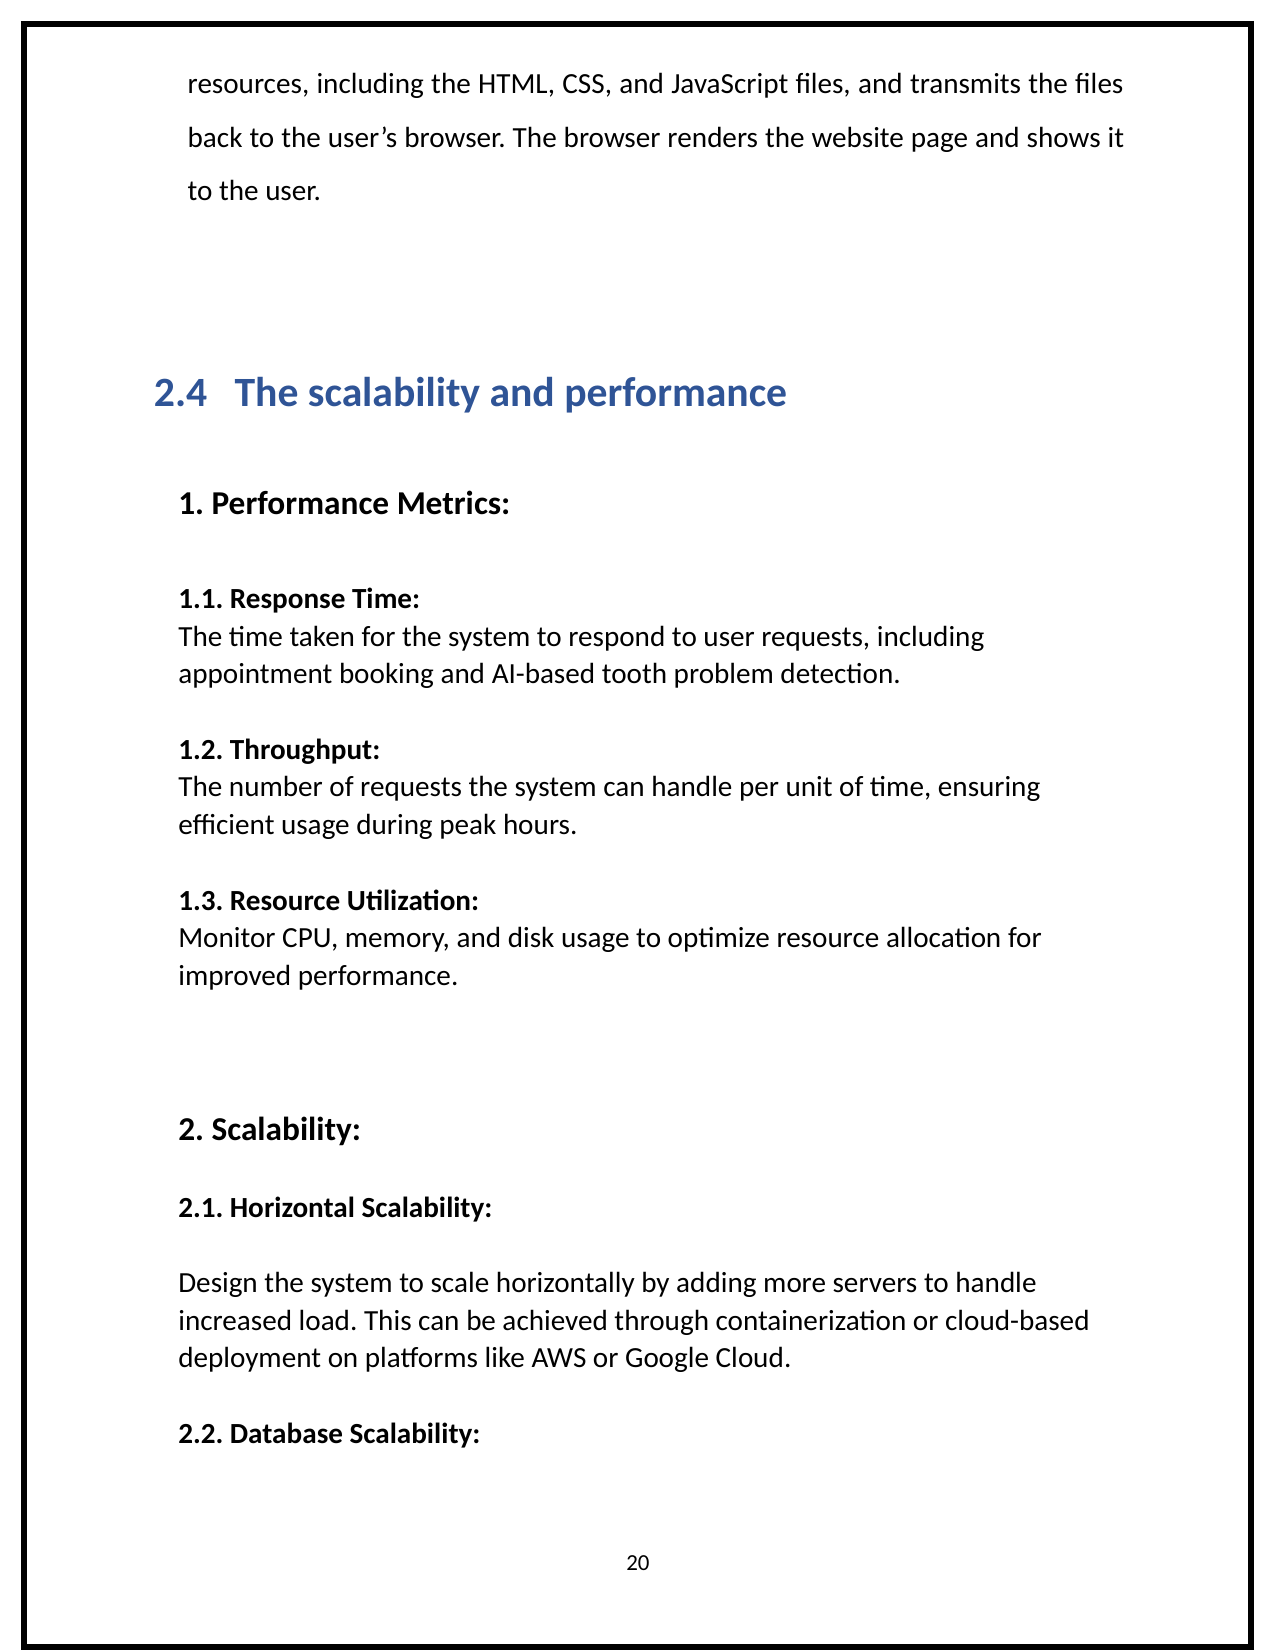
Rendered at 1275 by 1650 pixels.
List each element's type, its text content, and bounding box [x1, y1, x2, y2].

list Monitor CPU, memory, and disk usage to optimize resource allocation for improved performance. [178, 919, 1125, 993]
list The time taken for the system to respond to user requests, including appointment booking and AI-based tooth problem detection. [178, 618, 1125, 691]
list 2.1. Horizontal Scalability: [178, 1189, 1125, 1224]
subtitle The scalability and performance [154, 366, 1125, 417]
list 2.2. Database Scalability: [178, 1415, 1125, 1451]
list The number of requests the system can handle per unit of time, ensuring efficient usage during peak hours. [178, 768, 1125, 842]
list 1.2. Throughput: [178, 731, 1125, 766]
list 1.1. Response Time: [178, 580, 1125, 616]
list 1.3. Resource Utilization: [178, 882, 1125, 917]
list Design the system to scale horizontally by adding more servers to handle increased load. This can be achieved through containerization or cloud-based deployment on platforms like AWS or Google Cloud. [178, 1264, 1125, 1375]
list 2. Scalability: [178, 1108, 1125, 1148]
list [187, 66, 1125, 208]
text 1. Performance Metrics: [178, 482, 1125, 523]
